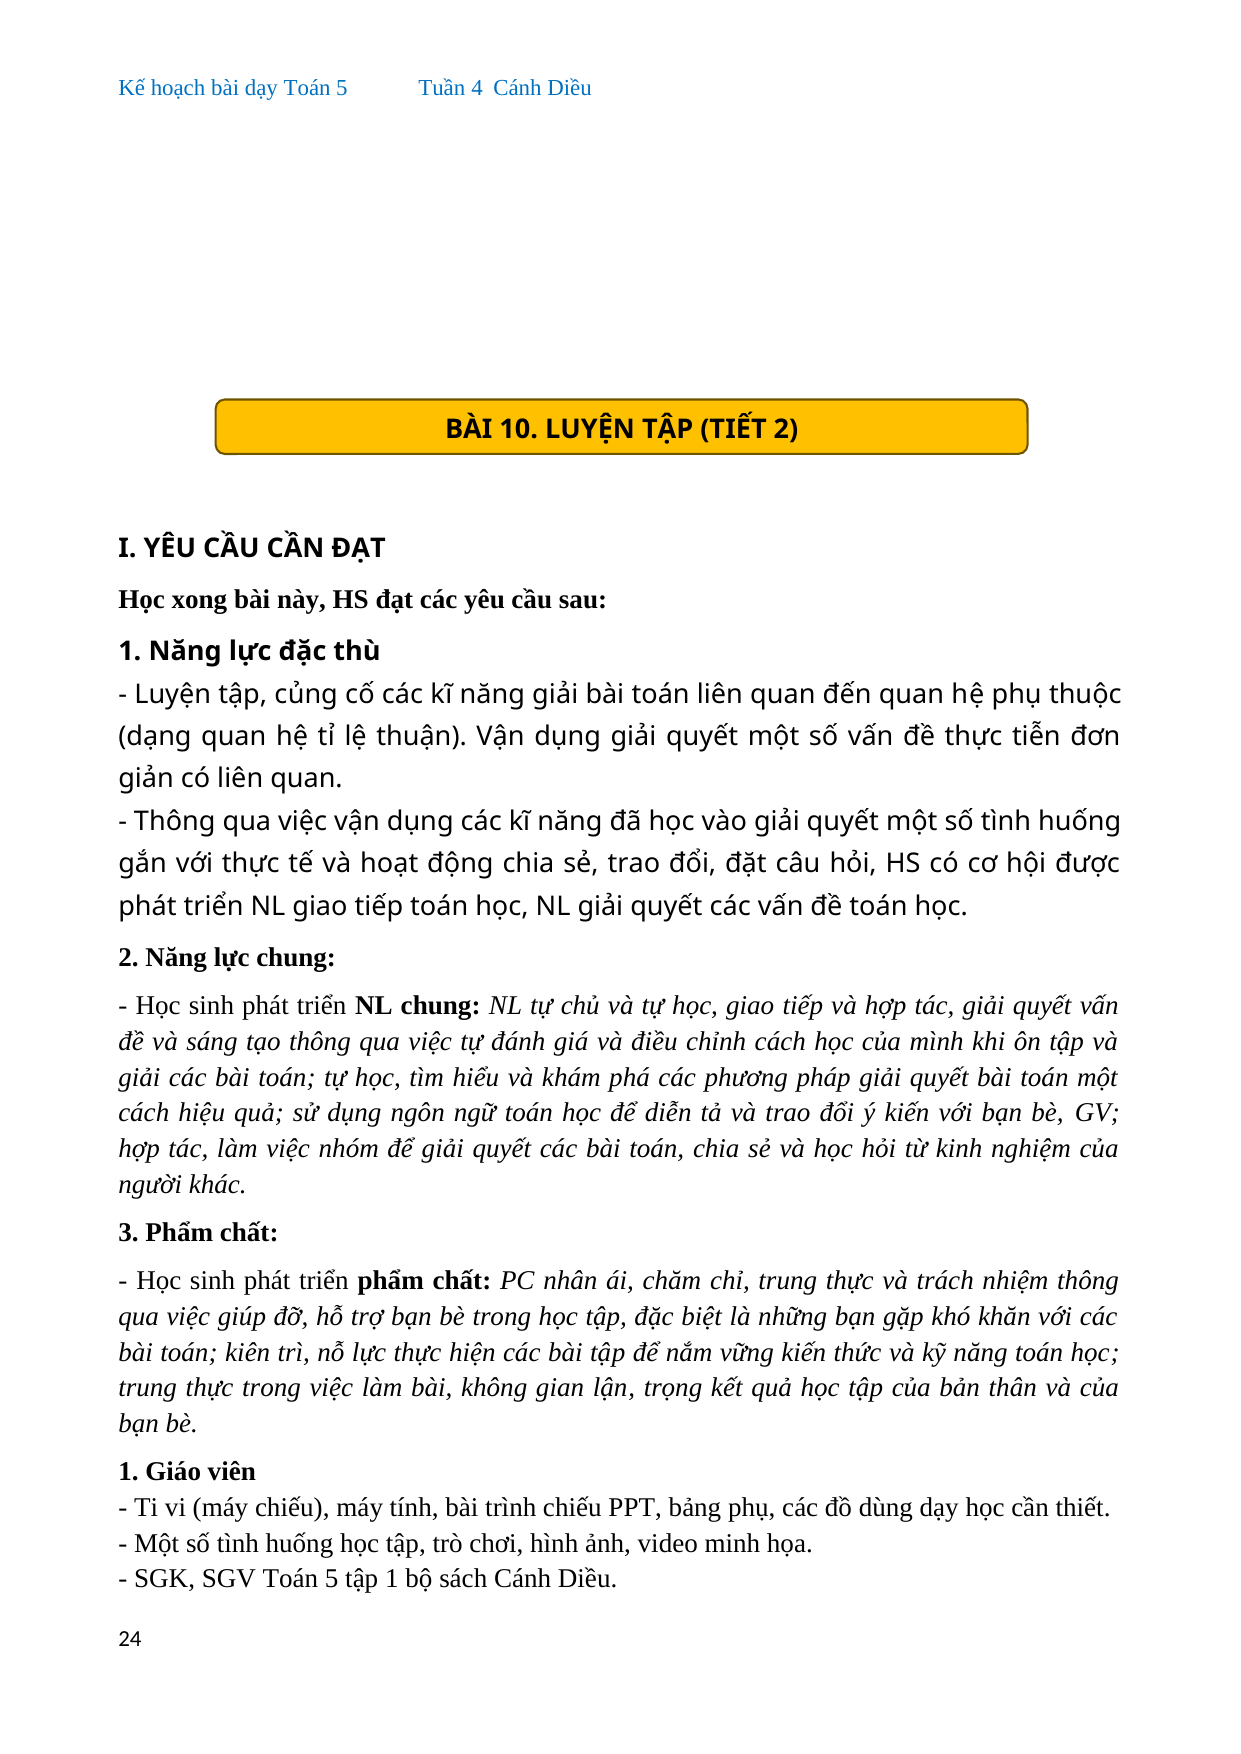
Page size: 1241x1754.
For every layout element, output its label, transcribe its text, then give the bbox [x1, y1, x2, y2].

text 2. Năng lực chung: [118, 941, 1122, 972]
text - Học sinh phát triển phẩm chất: PC nhân ái, chăm chỉ, trung thực và trách nhiệm thông qua việc giúp đỡ, hỗ trợ bạn bè trong học tập, đặc biệt là những bạn gặp khó khăn với các bài toán; kiên trì, nỗ lực thực hiện các bài tập để nắm vững kiến thức và kỹ năng toán học; trung thực trong việc làm bài, không gian lận, trọng kết quả học tập của bản thân và của bạn bè. [118, 1264, 1122, 1438]
text Học xong bài này, HS đạt các yêu cầu sau: [118, 583, 1122, 614]
text 1. Năng lực đặc thù [118, 632, 1122, 668]
text - Một số tình huống học tập, trò chơi, hình ảnh, video minh họa. [118, 1527, 1122, 1558]
text - Luyện tập, củng cố các kĩ năng giải bài toán liên quan đến quan hệ phụ thuộc (dạng quan hệ tỉ lệ thuận). Vận dụng giải quyết một số vấn đề thực tiễn đơn giản có liên quan. [118, 674, 1122, 796]
text - Ti vi (máy chiếu), máy tính, bài trình chiếu PPT, bảng phụ, các đồ dùng dạy học cần thiết. [118, 1491, 1122, 1522]
text 3. Phẩm chất: [118, 1216, 1122, 1247]
text - Học sinh phát triển NL chung: NL tự chủ và tự học, giao tiếp và hợp tác, giải quyết vấn đề và sáng tạo thông qua việc tự đánh giá và điều chỉnh cách học của mình khi ôn tập và giải các bài toán; tự học, tìm hiểu và khám phá các phương pháp giải quyết bài toán một cách hiệu quả; sử dụng ngôn ngữ toán học để diễn tả và trao đổi ý kiến với bạn bè, GV; hợp tác, làm việc nhóm để giải quyết các bài toán, chia sẻ và học hỏi từ kinh nghiệm của người khác. [118, 989, 1122, 1199]
text 1. Giáo viên [118, 1455, 1122, 1487]
text I. YÊU CẦU CẦN ĐẠT [118, 528, 1122, 565]
text - Thông qua việc vận dụng các kĩ năng đã học vào giải quyết một số tình huống gắn với thực tế và hoạt động chia sẻ, trao đổi, đặt câu hỏi, HS có cơ hội được phát triển NL giao tiếp toán học, NL giải quyết các vấn đề toán học. [118, 801, 1122, 923]
text - SGK, SGV Toán 5 tập 1 bộ sách Cánh Diều. [118, 1563, 1122, 1594]
